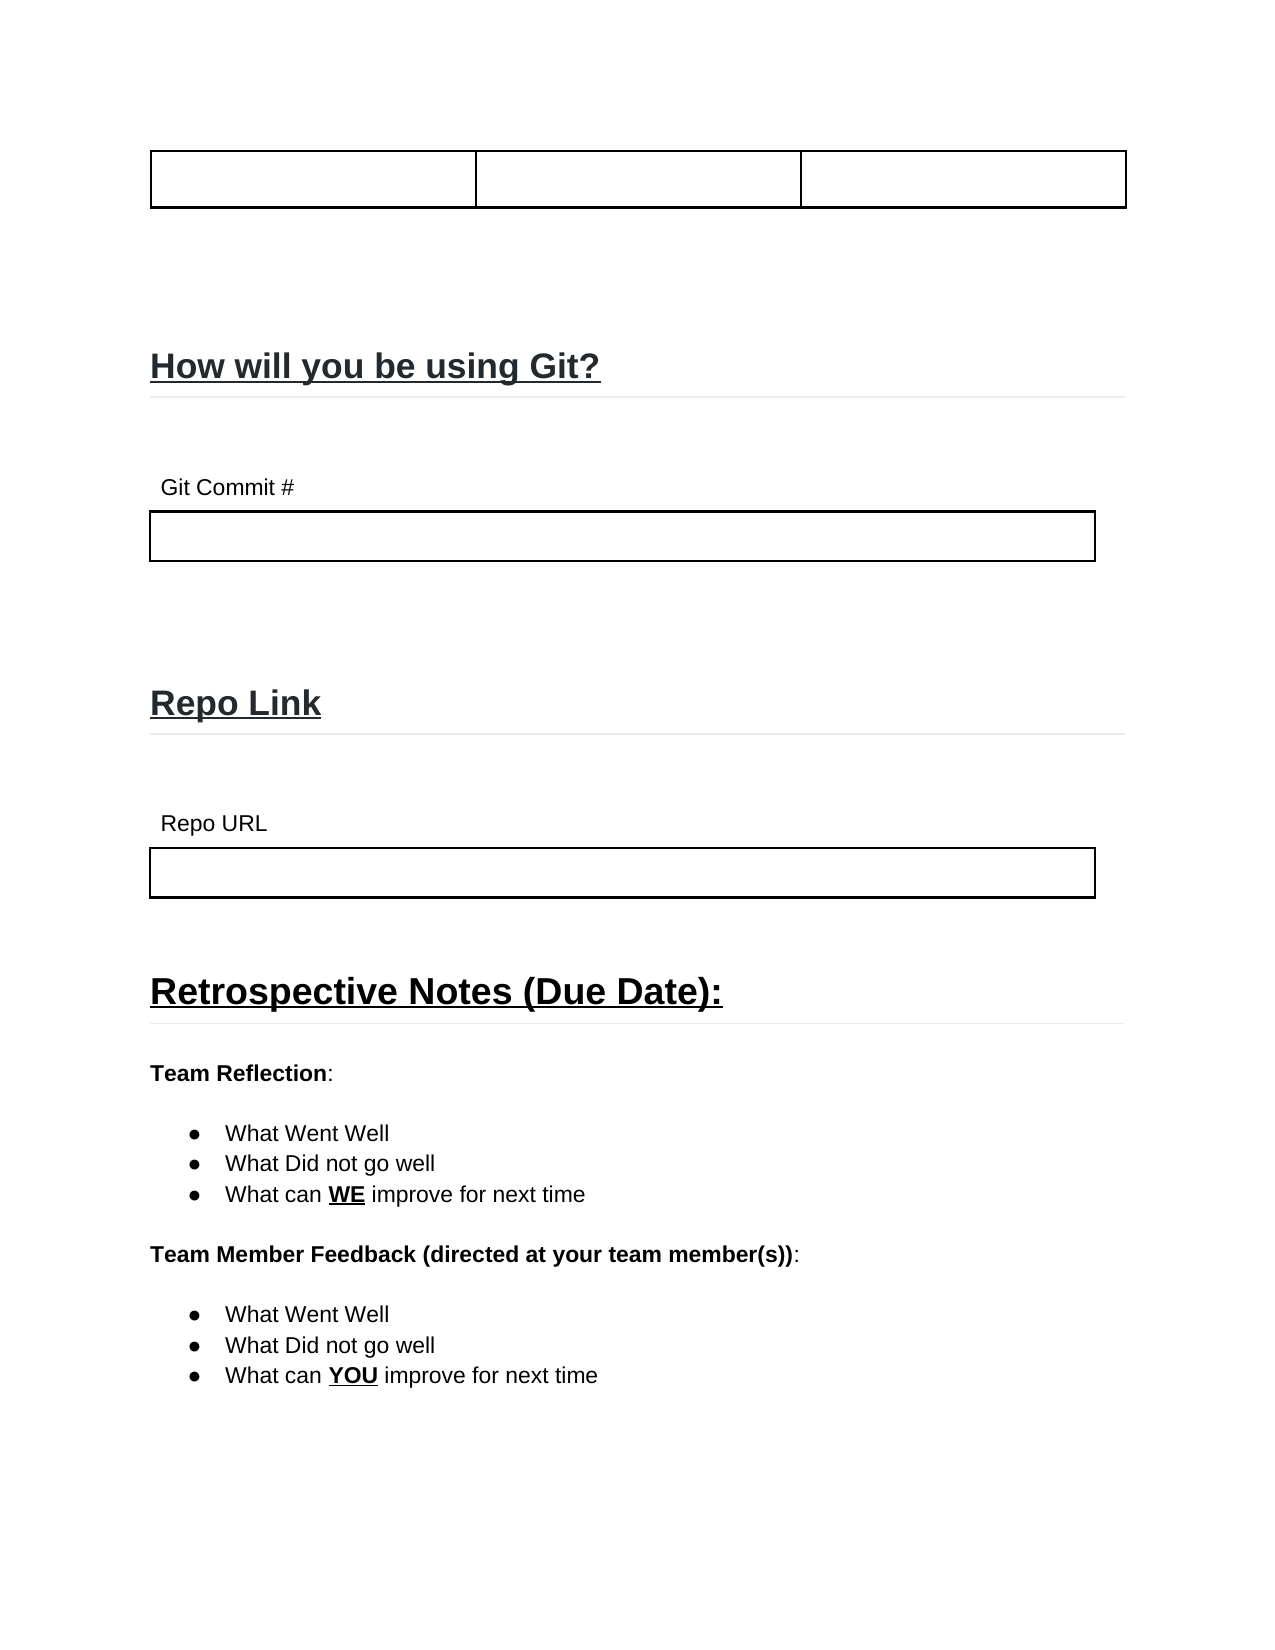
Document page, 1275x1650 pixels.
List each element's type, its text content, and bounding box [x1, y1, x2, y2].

list What Did not go well [187, 1332, 1125, 1358]
table_cell [151, 849, 1094, 896]
table_header Repo URL [150, 800, 1095, 847]
subtitle How will you be using Git? [150, 345, 1125, 396]
text Team Reflection: [150, 1060, 1125, 1086]
list What can WE improve for next time [187, 1181, 1125, 1207]
list What Did not go well [187, 1150, 1125, 1177]
text Team Member Feedback (directed at your team member(s)): [150, 1241, 1125, 1267]
table_header Git Commit # [150, 463, 1095, 510]
table_cell [477, 152, 800, 206]
subtitle Repo Link [150, 682, 1125, 733]
list What can YOU improve for next time [187, 1362, 1125, 1388]
table_cell [152, 152, 475, 206]
subtitle Retrospective Notes (Due Date): [150, 969, 1125, 1023]
list What Went Well [187, 1301, 1125, 1328]
table_cell [151, 513, 1094, 560]
table_cell [802, 152, 1125, 206]
list What Went Well [187, 1120, 1125, 1147]
